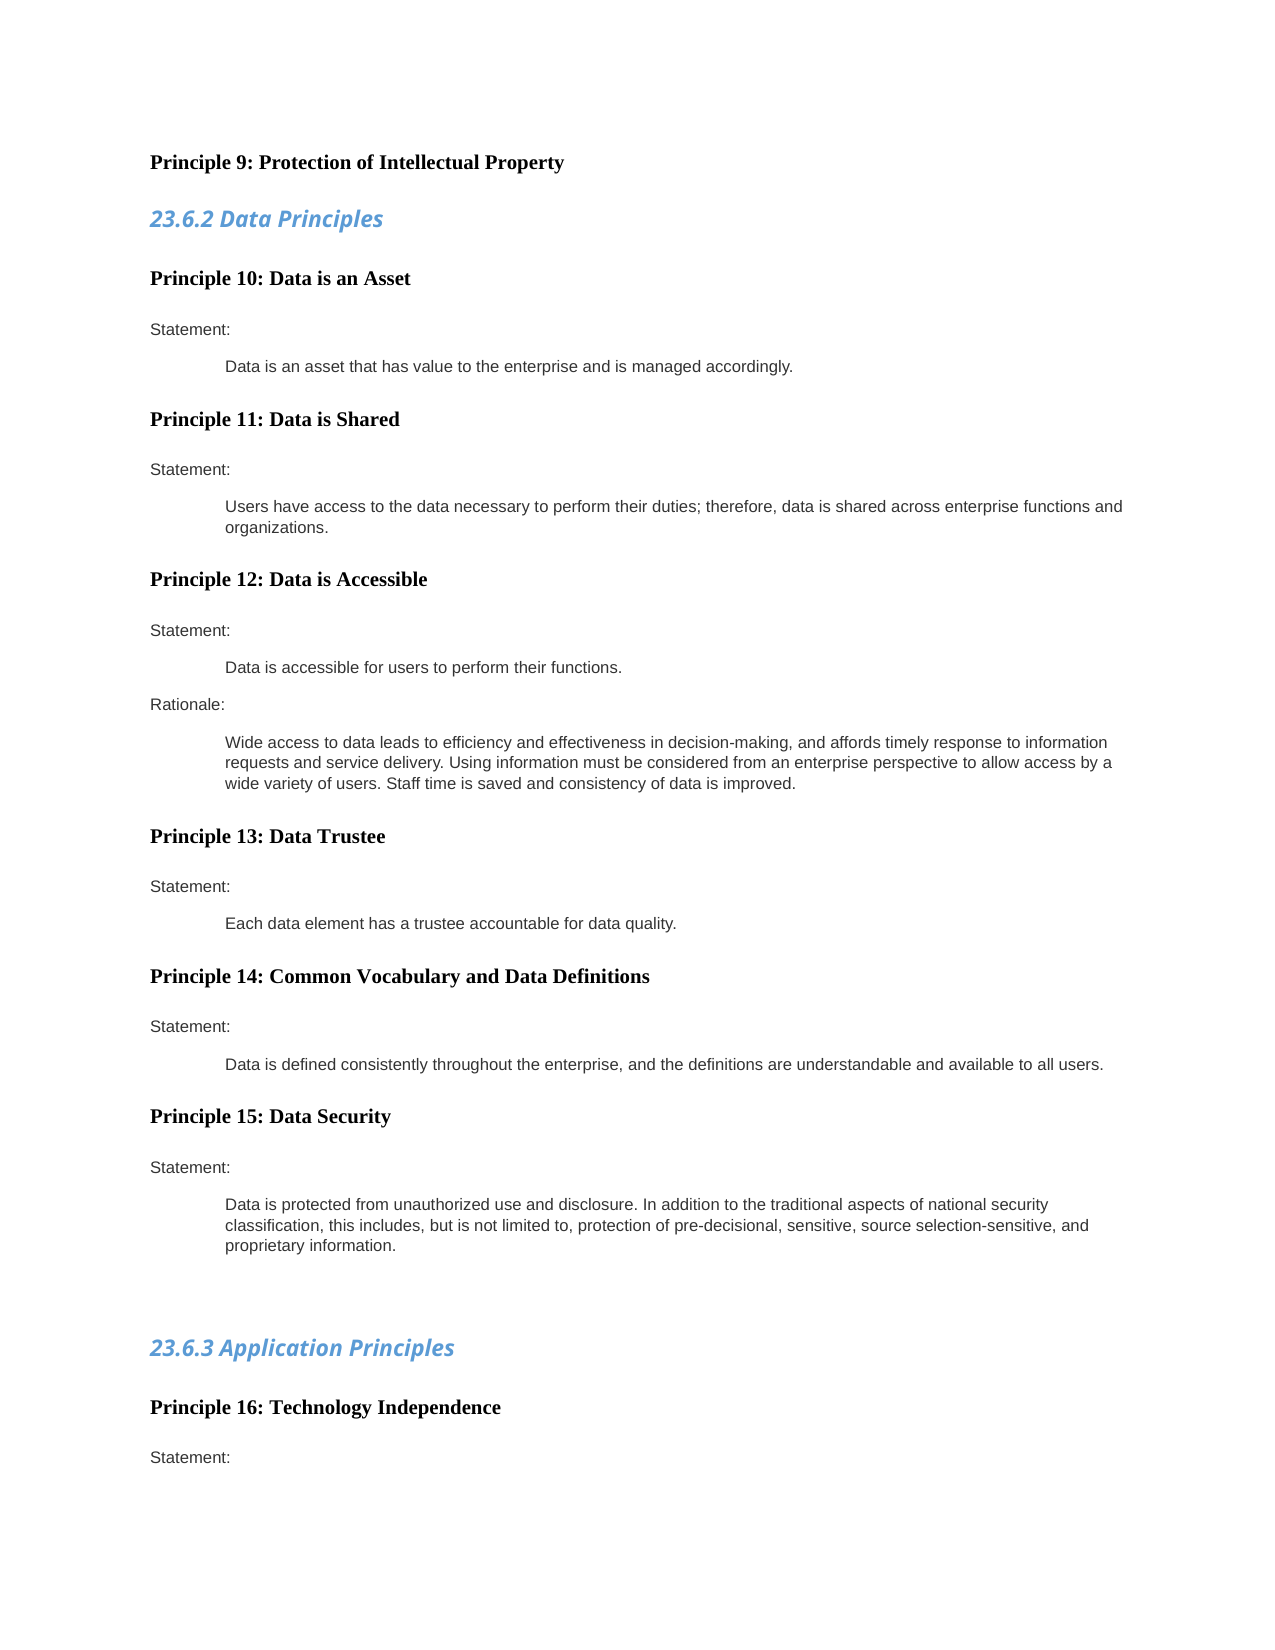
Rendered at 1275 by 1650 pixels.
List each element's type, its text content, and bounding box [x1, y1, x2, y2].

subtitle 23.6.2 Data Principles [150, 203, 1125, 234]
subtitle Principle 16: Technology Independence [150, 1395, 1125, 1419]
subtitle Principle 14: Common Vocabulary and Data Definitions [150, 964, 1125, 988]
text Data is an asset that has value to the enterprise and is managed accordingly. [225, 357, 1125, 376]
text Each data element has a trustee accountable for data quality. [225, 914, 1125, 933]
subtitle Principle 15: Data Security [150, 1104, 1125, 1128]
subtitle Principle 11: Data is Shared [150, 406, 1125, 431]
subtitle Principle 9: Protection of Intellectual Property [150, 150, 1125, 174]
text Statement: [150, 621, 1125, 640]
text Users have access to the data necessary to perform their duties; therefore, data is shared across enterprise functions and organizations. [225, 497, 1125, 537]
text Wide access to data leads to efficiency and effectiveness in decision-making, and affords timely response to information requests and service delivery. Using information must be considered from an enterprise perspective to allow access by a wide variety of users. Staff time is saved and consistency of data is improved. [225, 732, 1125, 793]
subtitle Principle 10: Data is an Asset [150, 266, 1125, 290]
text Data is protected from unauthorized use and disclosure. In addition to the traditional aspects of national security classification, this includes, but is not limited to, protection of pre-decisional, sensitive, source selection-sensitive, and proprietary information. [225, 1195, 1125, 1255]
text Rationale: [150, 695, 1125, 714]
subtitle 23.6.3 Application Principles [150, 1332, 1125, 1363]
text Statement: [150, 460, 1125, 479]
subtitle Principle 12: Data is Accessible [150, 567, 1125, 591]
text Data is defined consistently throughout the enterprise, and the definitions are understandable and available to all users. [225, 1054, 1125, 1073]
text Statement: [150, 877, 1125, 896]
text Data is accessible for users to perform their functions. [225, 658, 1125, 677]
subtitle Principle 13: Data Trustee [150, 823, 1125, 848]
text Statement: [150, 1448, 1125, 1467]
text Statement: [150, 1017, 1125, 1036]
text Statement: [150, 319, 1125, 338]
text Statement: [150, 1157, 1125, 1177]
